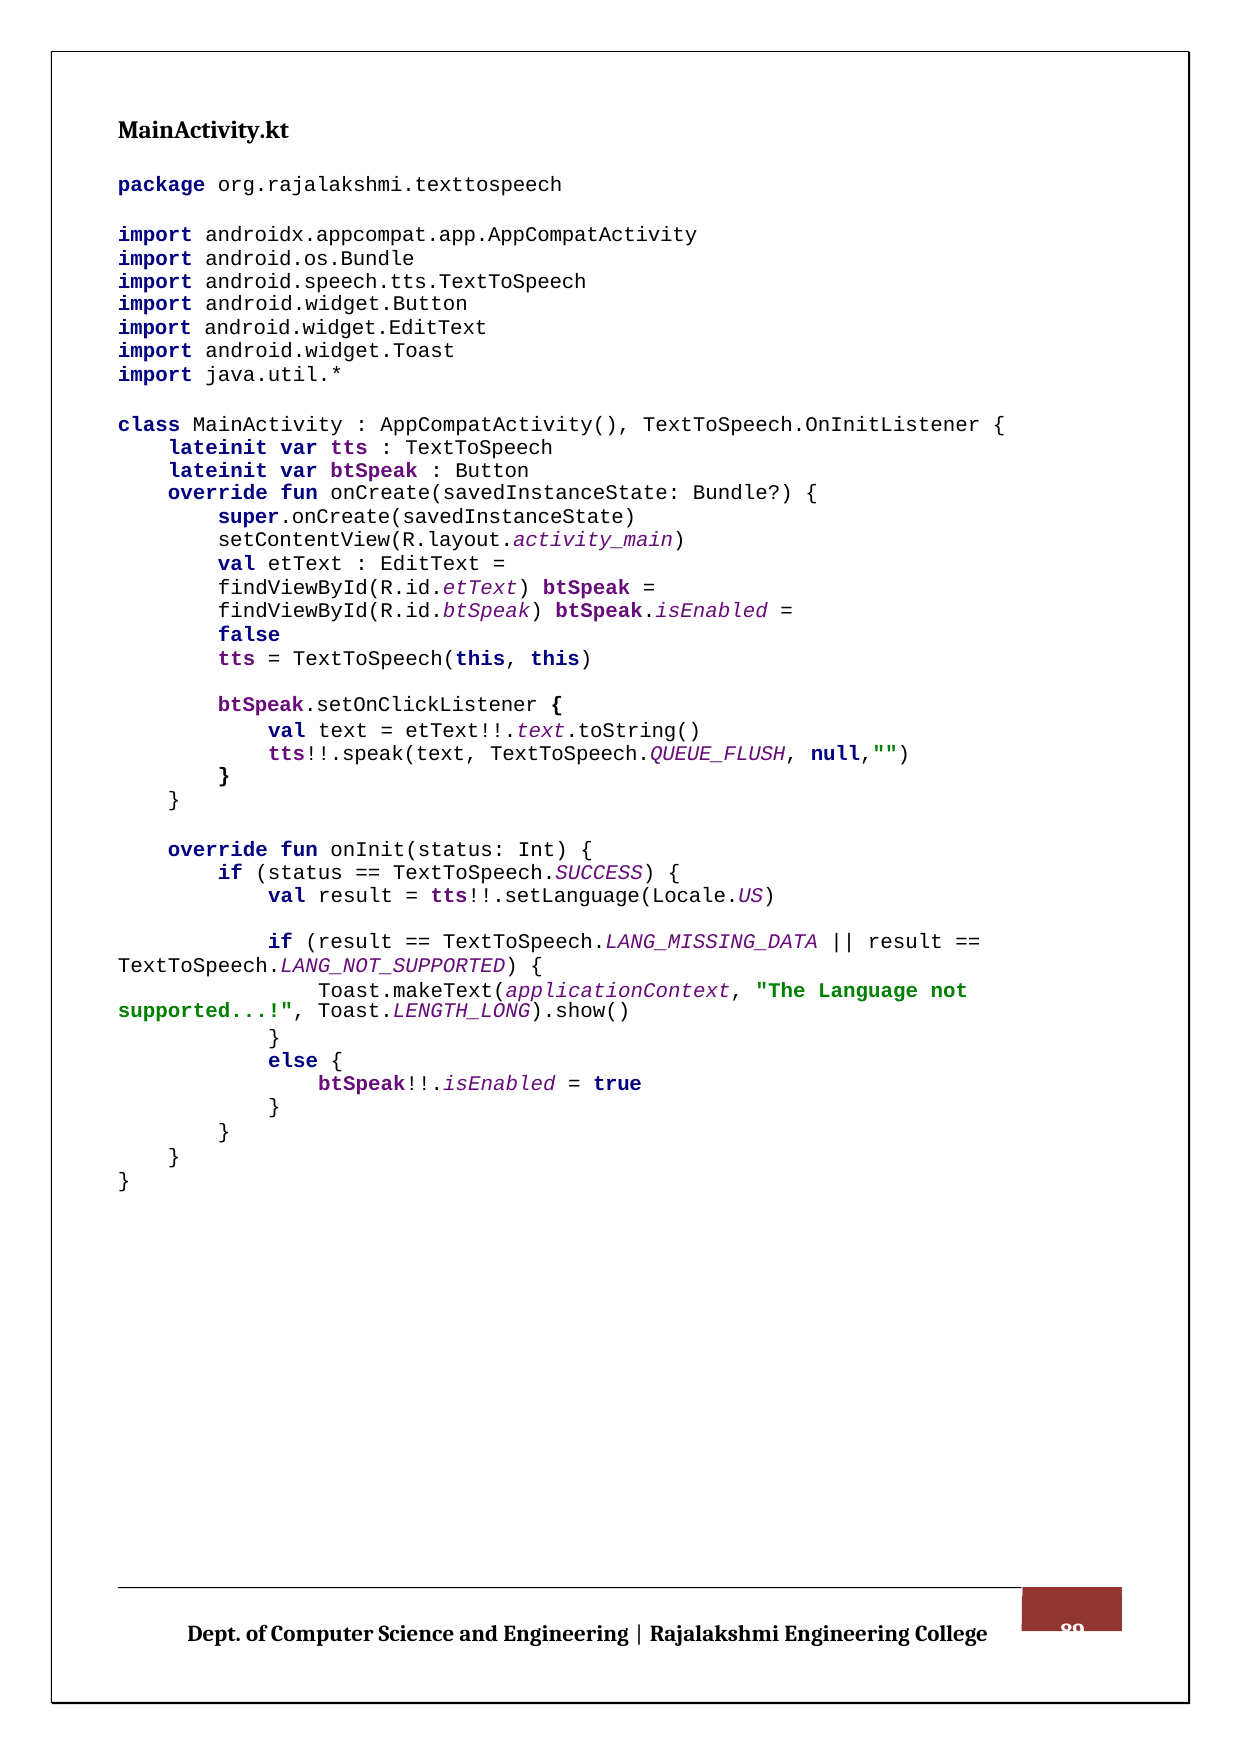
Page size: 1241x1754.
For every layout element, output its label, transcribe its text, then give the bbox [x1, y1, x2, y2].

picture [1022, 1587, 1122, 1596]
text if (result == TextToSpeech.LANG_MISSING_DATA || result == TextToSpeech.LANG_NOT_SUPPORTED) { [118, 931, 1137, 978]
text if (status == TextToSpeech.SUCCESS) { [218, 861, 1137, 884]
text } [168, 1145, 1137, 1168]
text val text = etText!!.text.toString() [268, 719, 1137, 743]
text package org.rajalakshmi.texttospeech [118, 174, 1137, 197]
text } [218, 765, 1137, 788]
text import android.os.Bundle [118, 246, 1137, 270]
text } [168, 789, 1137, 812]
text tts = TextToSpeech(this, this) [218, 648, 1137, 671]
text } [118, 1168, 1137, 1192]
text import android.widget.Button import android.widget.EditText import android.widget.Toast import java.util.* [118, 293, 490, 388]
text } [218, 1121, 1137, 1144]
text btSpeak.setOnClickListener { [218, 694, 1137, 718]
text lateinit var tts : TextToSpeech [168, 436, 1137, 459]
text } [268, 1026, 1137, 1049]
text class MainActivity : AppCompatActivity(), TextToSpeech.OnInitListener { [118, 412, 1137, 436]
text val etText : EditText = findViewById(R.id.etText) btSpeak = findViewById(R.id.btSpeak) btSpeak.isEnabled = false [218, 553, 826, 648]
text lateinit var btSpeak : Button [168, 459, 1137, 482]
text btSpeak!!.isEnabled = true [318, 1072, 1137, 1095]
text tts!!.speak(text, TextToSpeech.QUEUE_FLUSH, null,"") [268, 743, 1137, 765]
text override fun onCreate(savedInstanceState: Bundle?) { super.onCreate(savedInstanceState) setContentView(R.layout.activity_main) [168, 482, 899, 553]
text override fun onInit(status: Int) { [168, 837, 1137, 861]
text import androidx.appcompat.app.AppCompatActivity [118, 223, 1137, 246]
text } [268, 1096, 1137, 1119]
subtitle MainActivity.kt [118, 116, 1137, 144]
text import android.speech.tts.TextToSpeech [118, 270, 1137, 293]
text Toast.makeText(applicationContext, "The Language not supported...!", Toast.LENGTH_LONG).show() [118, 979, 1137, 1024]
text else { [268, 1049, 1137, 1072]
text val result = tts!!.setLanguage(Locale.US) [268, 884, 1137, 907]
text Dept. of Computer Science and Engineering | Rajalakshmi Engineering College [187, 1619, 1137, 1647]
